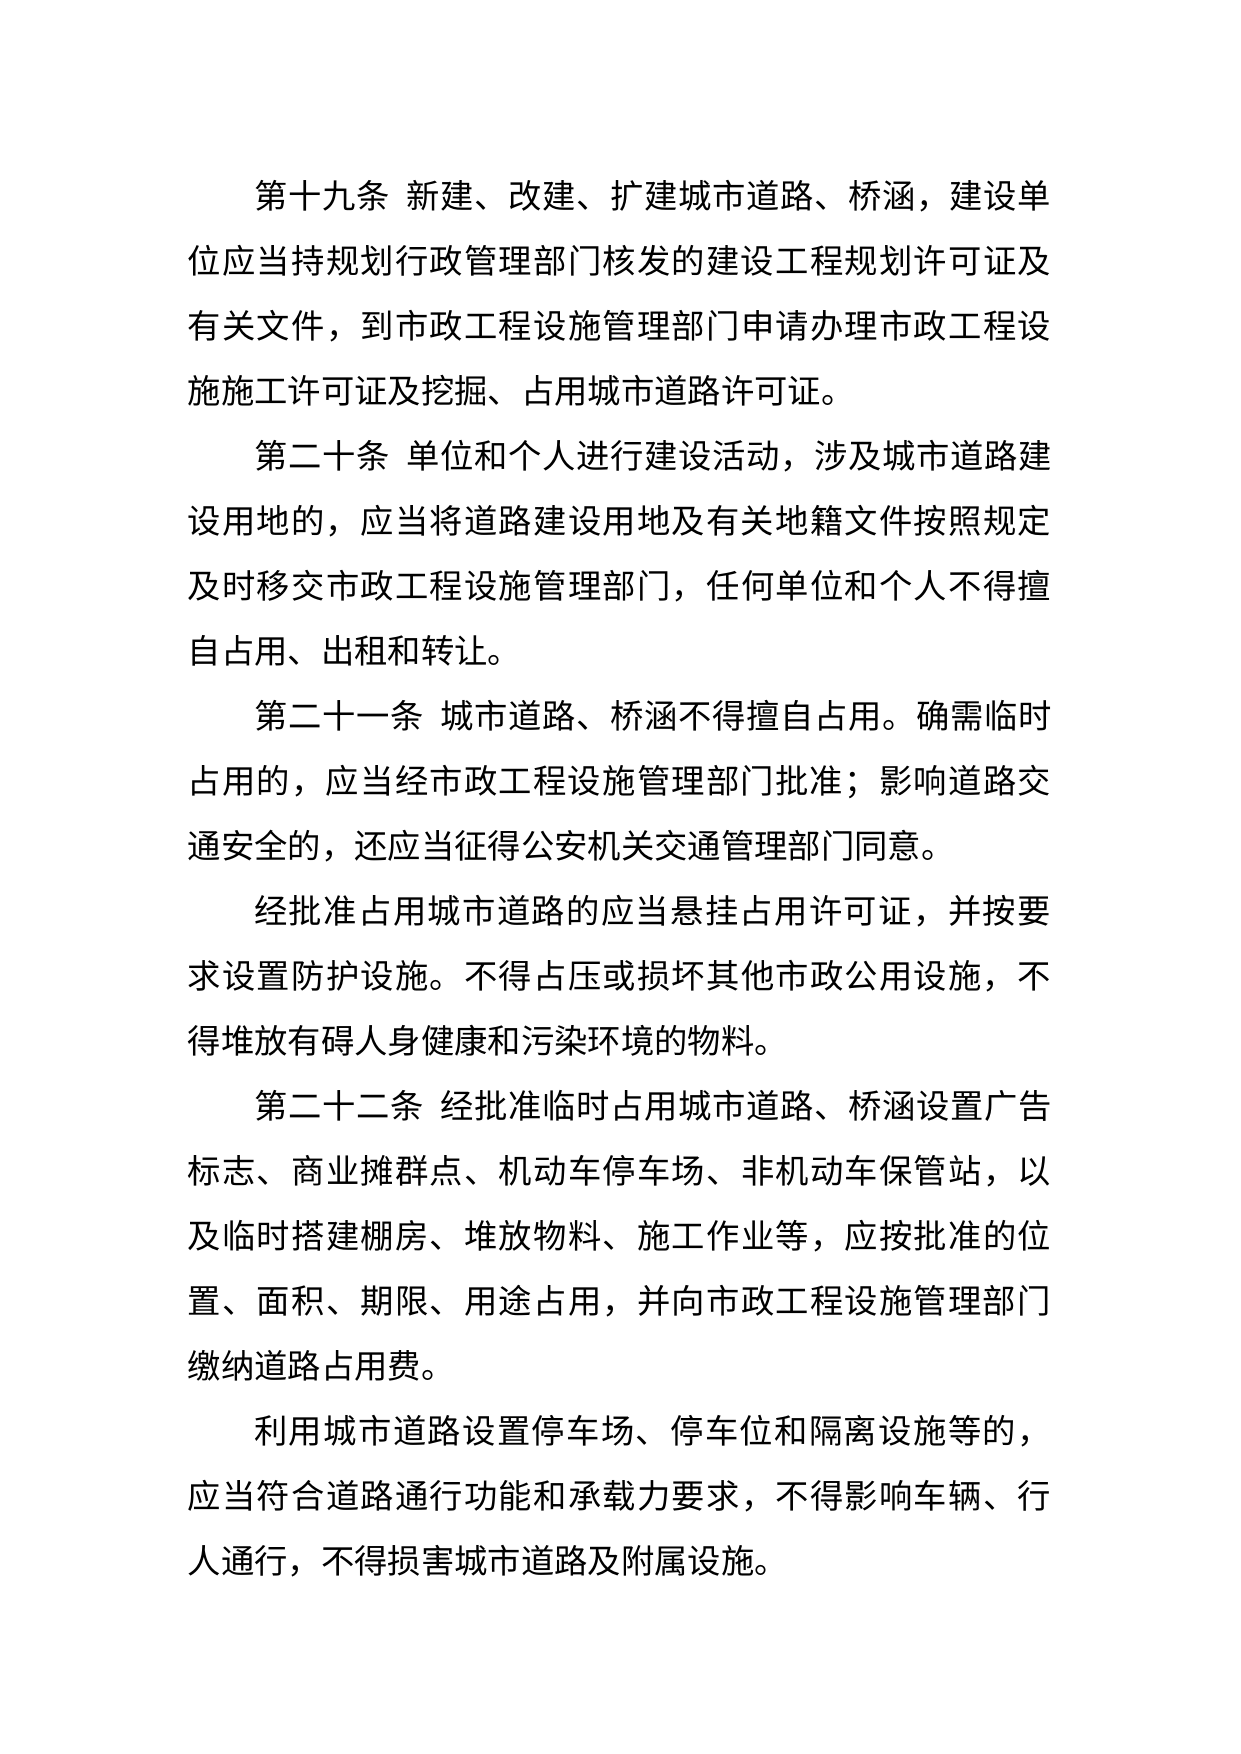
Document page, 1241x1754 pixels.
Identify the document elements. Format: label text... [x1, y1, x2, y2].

text 利用城市道路设置停车场、停车位和隔离设施等的，应当符合道路通行功能和承载力要求，不得影响车辆、行人通行，不得损害城市道路及附属设施。 [187, 1397, 1053, 1592]
text 第二十一条 城市道路、桥涵不得擅自占用。确需临时占用的，应当经市政工程设施管理部门批准；影响道路交通安全的，还应当征得公安机关交通管理部门同意。 [187, 682, 1053, 877]
text 第十九条 新建、改建、扩建城市道路、桥涵，建设单位应当持规划行政管理部门核发的建设工程规划许可证及有关文件，到市政工程设施管理部门申请办理市政工程设施施工许可证及挖掘、占用城市道路许可证。 [187, 162, 1053, 422]
text 第二十二条 经批准临时占用城市道路、桥涵设置广告标志、商业摊群点、机动车停车场、非机动车保管站，以及临时搭建棚房、堆放物料、施工作业等，应按批准的位置、面积、期限、用途占用，并向市政工程设施管理部门缴纳道路占用费。 [187, 1072, 1053, 1397]
text 经批准占用城市道路的应当悬挂占用许可证，并按要求设置防护设施。不得占压或损坏其他市政公用设施，不得堆放有碍人身健康和污染环境的物料。 [187, 877, 1053, 1072]
text 第二十条 单位和个人进行建设活动，涉及城市道路建设用地的，应当将道路建设用地及有关地籍文件按照规定及时移交市政工程设施管理部门，任何单位和个人不得擅自占用、出租和转让。 [187, 422, 1053, 682]
